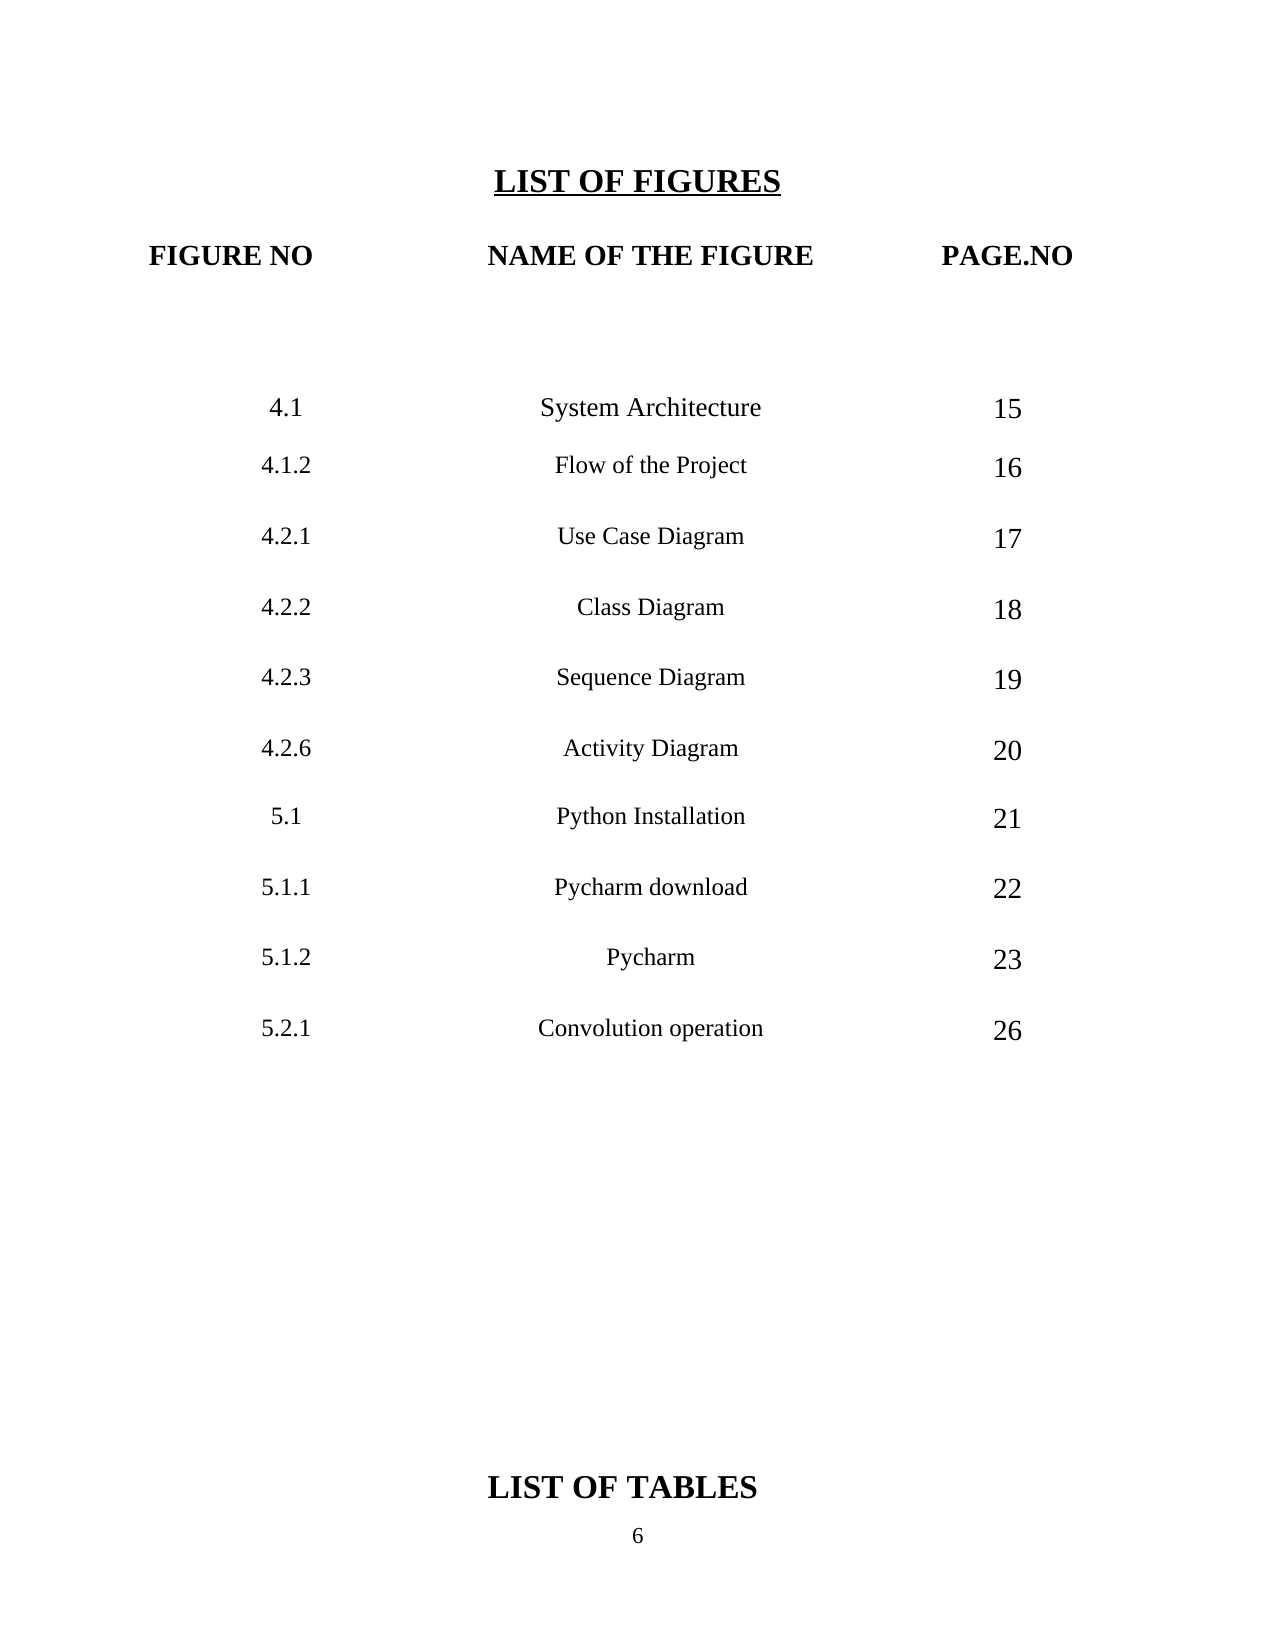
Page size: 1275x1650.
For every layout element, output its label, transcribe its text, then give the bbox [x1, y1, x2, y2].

table_cell 18 [867, 592, 1148, 662]
table_header PAGE.NO [867, 238, 1148, 391]
table_cell 4.2.6 [138, 733, 435, 801]
text LIST OF TABLES [137, 1467, 1137, 1505]
table_cell Activity Diagram [435, 733, 867, 801]
table_cell Python Installation [435, 801, 867, 872]
table_cell 20 [867, 733, 1148, 801]
table_cell 5.1.2 [138, 942, 435, 1013]
table_cell Convolution operation [435, 1013, 867, 1083]
table_cell 23 [867, 942, 1148, 1013]
table_cell Pycharm [435, 942, 867, 1013]
table_cell 5.2.1 [138, 1013, 435, 1083]
table_cell Class Diagram [435, 592, 867, 662]
table_cell 22 [867, 872, 1148, 942]
text LIST OF FIGURES [137, 161, 1137, 199]
table_cell 4.1.2 [138, 451, 435, 521]
table_cell Pycharm download [435, 872, 867, 942]
table_cell 19 [867, 663, 1148, 733]
table_cell 5.1 [138, 801, 435, 872]
table_cell 4.2.3 [138, 663, 435, 733]
table_cell Flow of the Project [435, 451, 867, 521]
table_cell 17 [867, 521, 1148, 592]
table_header NAME OF THE FIGURE [435, 238, 867, 391]
table_cell 4.1 [138, 391, 435, 451]
table_cell Use Case Diagram [435, 521, 867, 592]
table_cell 15 [867, 391, 1148, 451]
table_cell 4.2.2 [138, 592, 435, 662]
table_cell 21 [867, 801, 1148, 872]
table_cell 4.2.1 [138, 521, 435, 592]
table_cell 5.1.1 [138, 872, 435, 942]
table_cell System Architecture [435, 391, 867, 451]
table_header FIGURE NO [138, 238, 435, 391]
table_cell 26 [867, 1013, 1148, 1083]
table_cell Sequence Diagram [435, 663, 867, 733]
table_cell 16 [867, 451, 1148, 521]
